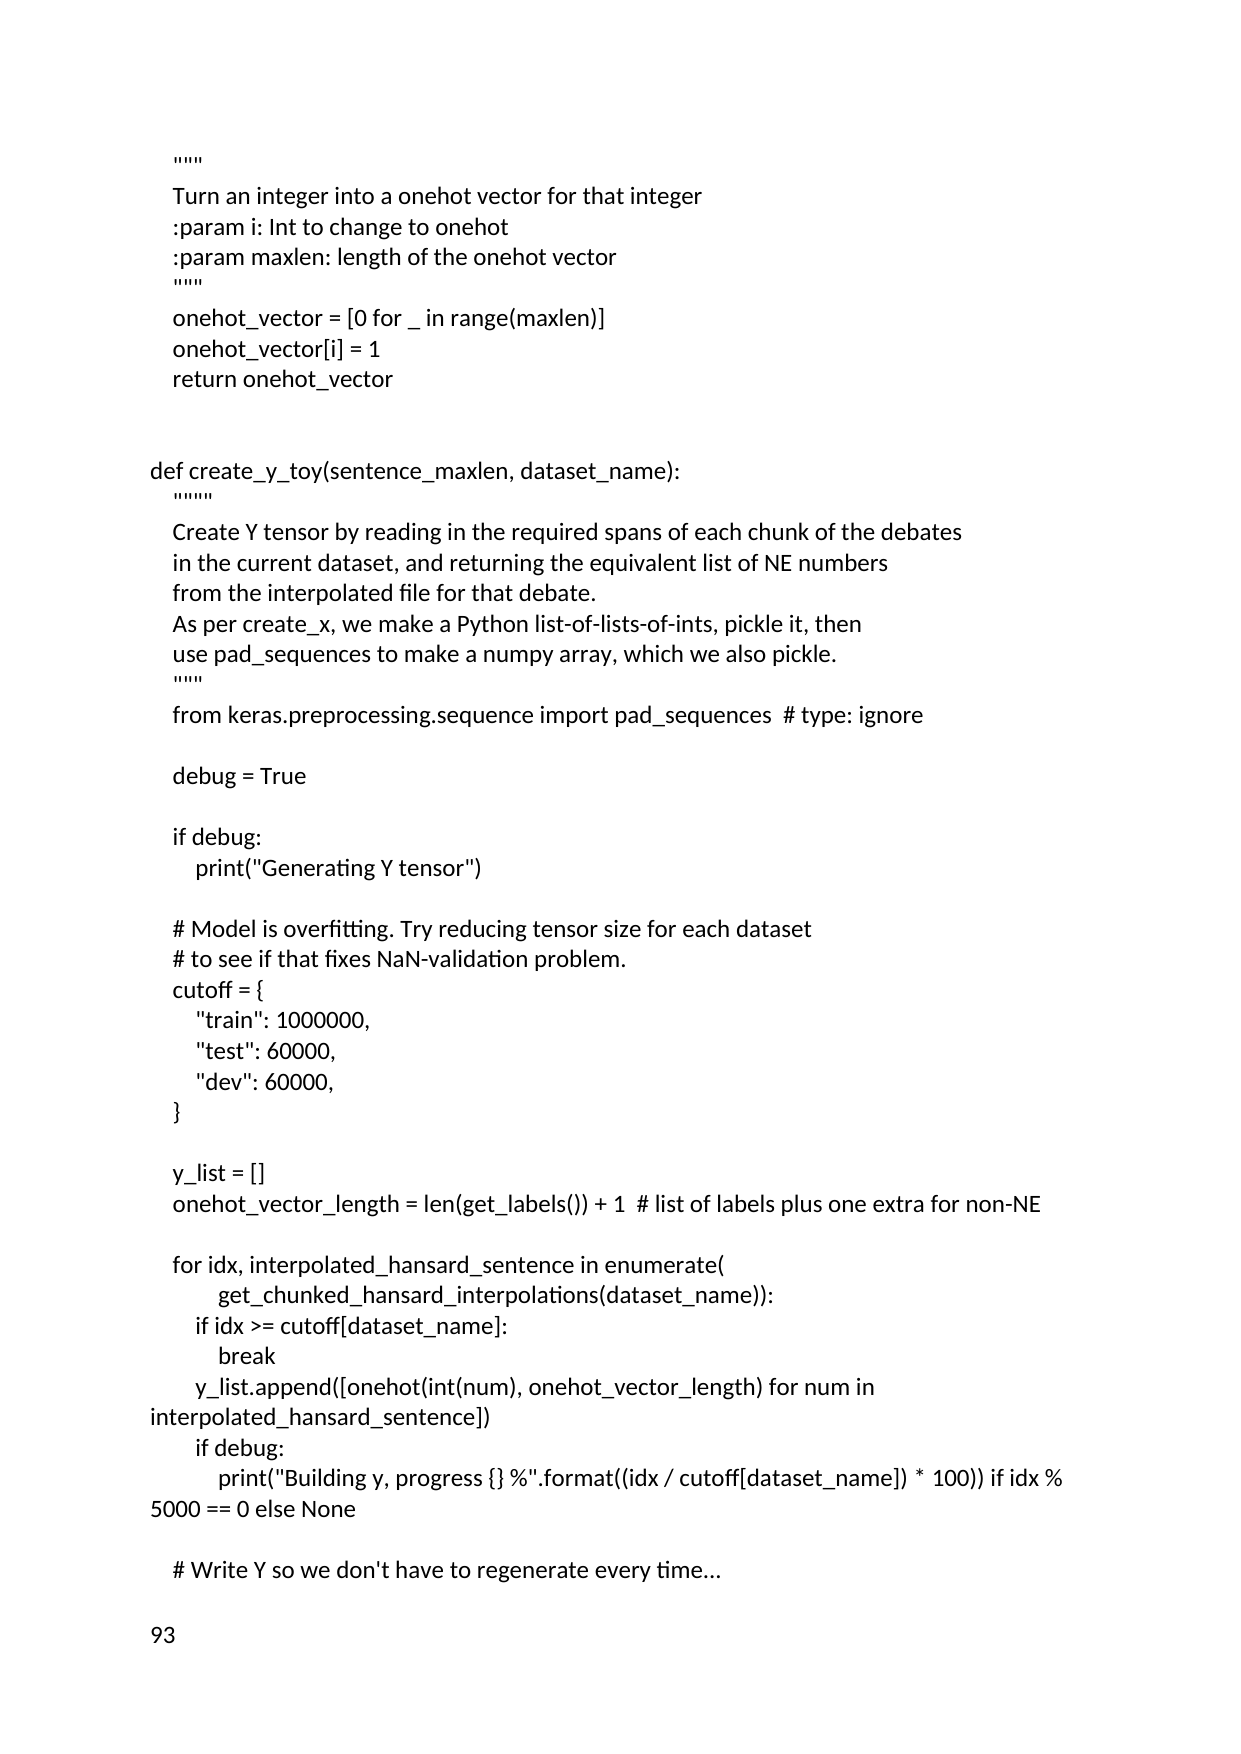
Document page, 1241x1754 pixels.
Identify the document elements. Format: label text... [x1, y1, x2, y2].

text in the current dataset, and returning the equivalent list of NE numbers [150, 547, 1090, 577]
text debug = True [150, 760, 1090, 791]
text if debug: [150, 1432, 1090, 1462]
text # Model is overfitting. Try reducing tensor size for each dataset [150, 913, 1090, 943]
text "train": 1000000, [150, 1004, 1090, 1035]
text As per create_x, we make a Python list-of-lists-of-ints, pickle it, then [150, 608, 1090, 638]
text cutoff = { [150, 974, 1090, 1004]
text if debug: [150, 821, 1090, 852]
text } [150, 1096, 1090, 1127]
text "dev": 60000, [150, 1066, 1090, 1096]
text return onehot_vector [150, 364, 1090, 394]
text y_list.append([onehot(int(num), onehot_vector_length) for num in interpolated_hansard_sentence]) [150, 1371, 1090, 1432]
text from keras.preprocessing.sequence import pad_sequences # type: ignore [150, 699, 1090, 730]
text get_chunked_hansard_interpolations(dataset_name)): [150, 1279, 1090, 1310]
text for idx, interpolated_hansard_sentence in enumerate( [150, 1249, 1090, 1279]
text onehot_vector_length = len(get_labels()) + 1 # list of labels plus one extra for non-NE [150, 1188, 1090, 1218]
text """ [150, 669, 1090, 699]
text :param i: Int to change to onehot [150, 211, 1090, 242]
text onehot_vector[i] = 1 [150, 333, 1090, 364]
text # Write Y so we don't have to regenerate every time... [150, 1554, 1090, 1584]
text # to see if that fixes NaN-validation problem. [150, 943, 1090, 974]
text Create Y tensor by reading in the required spans of each chunk of the debates [150, 516, 1090, 547]
text """ [150, 272, 1090, 303]
text from the interpolated file for that debate. [150, 577, 1090, 608]
text y_list = [] [150, 1157, 1090, 1188]
text break [150, 1340, 1090, 1371]
text def create_y_toy(sentence_maxlen, dataset_name): [150, 455, 1090, 486]
text use pad_sequences to make a numpy array, which we also pickle. [150, 638, 1090, 669]
text print("Generating Y tensor") [150, 852, 1090, 882]
text "test": 60000, [150, 1035, 1090, 1066]
text onehot_vector = [0 for _ in range(maxlen)] [150, 303, 1090, 333]
text print("Building y, progress {} %".format((idx / cutoff[dataset_name]) * 100)) if idx % 5000 == 0 else None [150, 1462, 1090, 1523]
text """ [150, 150, 1090, 181]
text if idx >= cutoff[dataset_name]: [150, 1310, 1090, 1340]
text Turn an integer into a onehot vector for that integer [150, 181, 1090, 211]
text :param maxlen: length of the onehot vector [150, 242, 1090, 272]
text """" [150, 486, 1090, 516]
